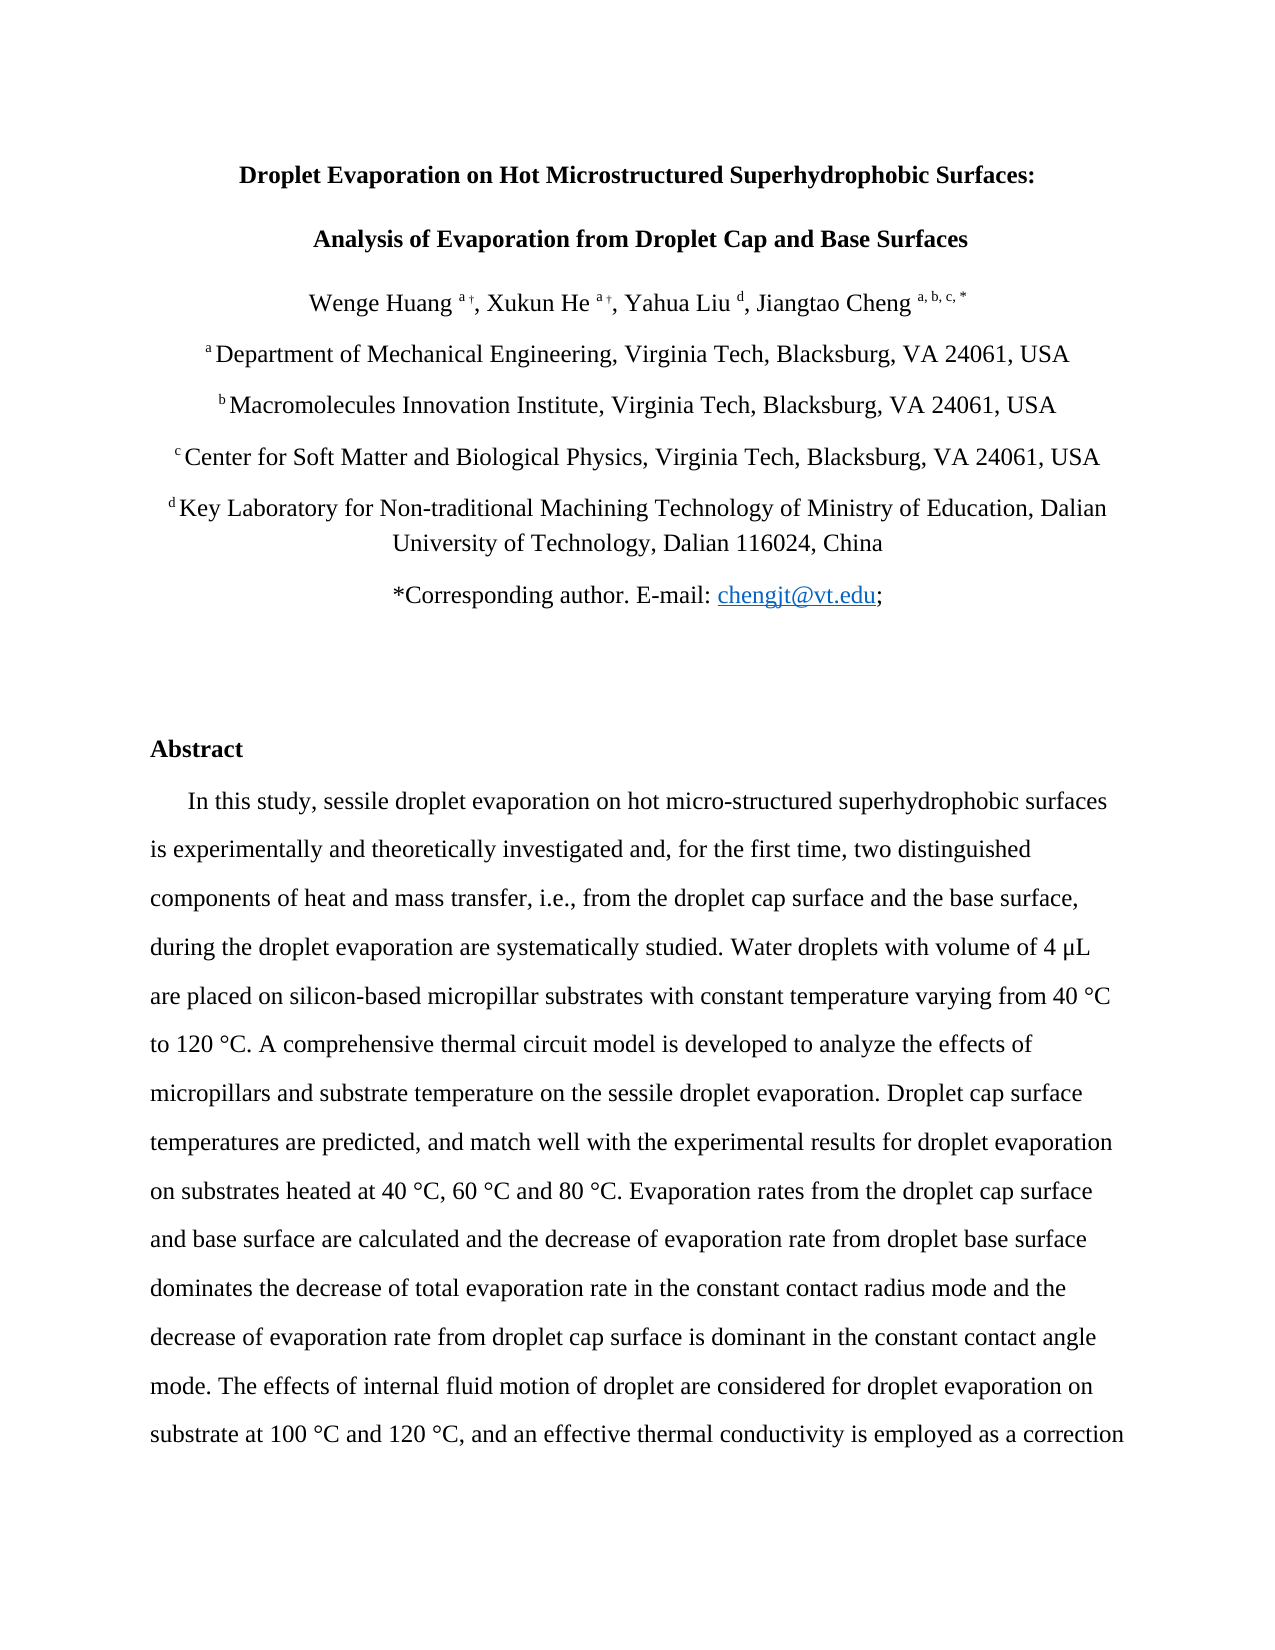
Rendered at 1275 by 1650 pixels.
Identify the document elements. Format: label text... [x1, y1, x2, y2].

text d Key Laboratory for Non-traditional Machining Technology of Ministry of Education, Dalian University of Technology, Dalian 116024, China [150, 492, 1125, 559]
text c Center for Soft Matter and Biological Physics, Virginia Tech, Blacksburg, VA 24061, USA [150, 440, 1125, 473]
text b Macromolecules Innovation Institute, Virginia Tech, Blacksburg, VA 24061, USA [150, 389, 1125, 421]
text *Corresponding author. E-mail: chengjt@vt.edu; [150, 578, 1125, 611]
text Analysis of Evaporation from Droplet Cap and Base Surfaces [150, 222, 1125, 255]
text Abstract [150, 732, 1125, 765]
text a Department of Mechanical Engineering, Virginia Tech, Blacksburg, VA 24061, USA [150, 337, 1125, 370]
text Droplet Evaporation on Hot Microstructured Superhydrophobic Surfaces: [150, 159, 1125, 191]
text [150, 784, 1125, 1450]
text Wenge Huang a †, Xukun He a †, Yahua Liu d, Jiangtao Cheng a, b, c, * [150, 286, 1125, 318]
